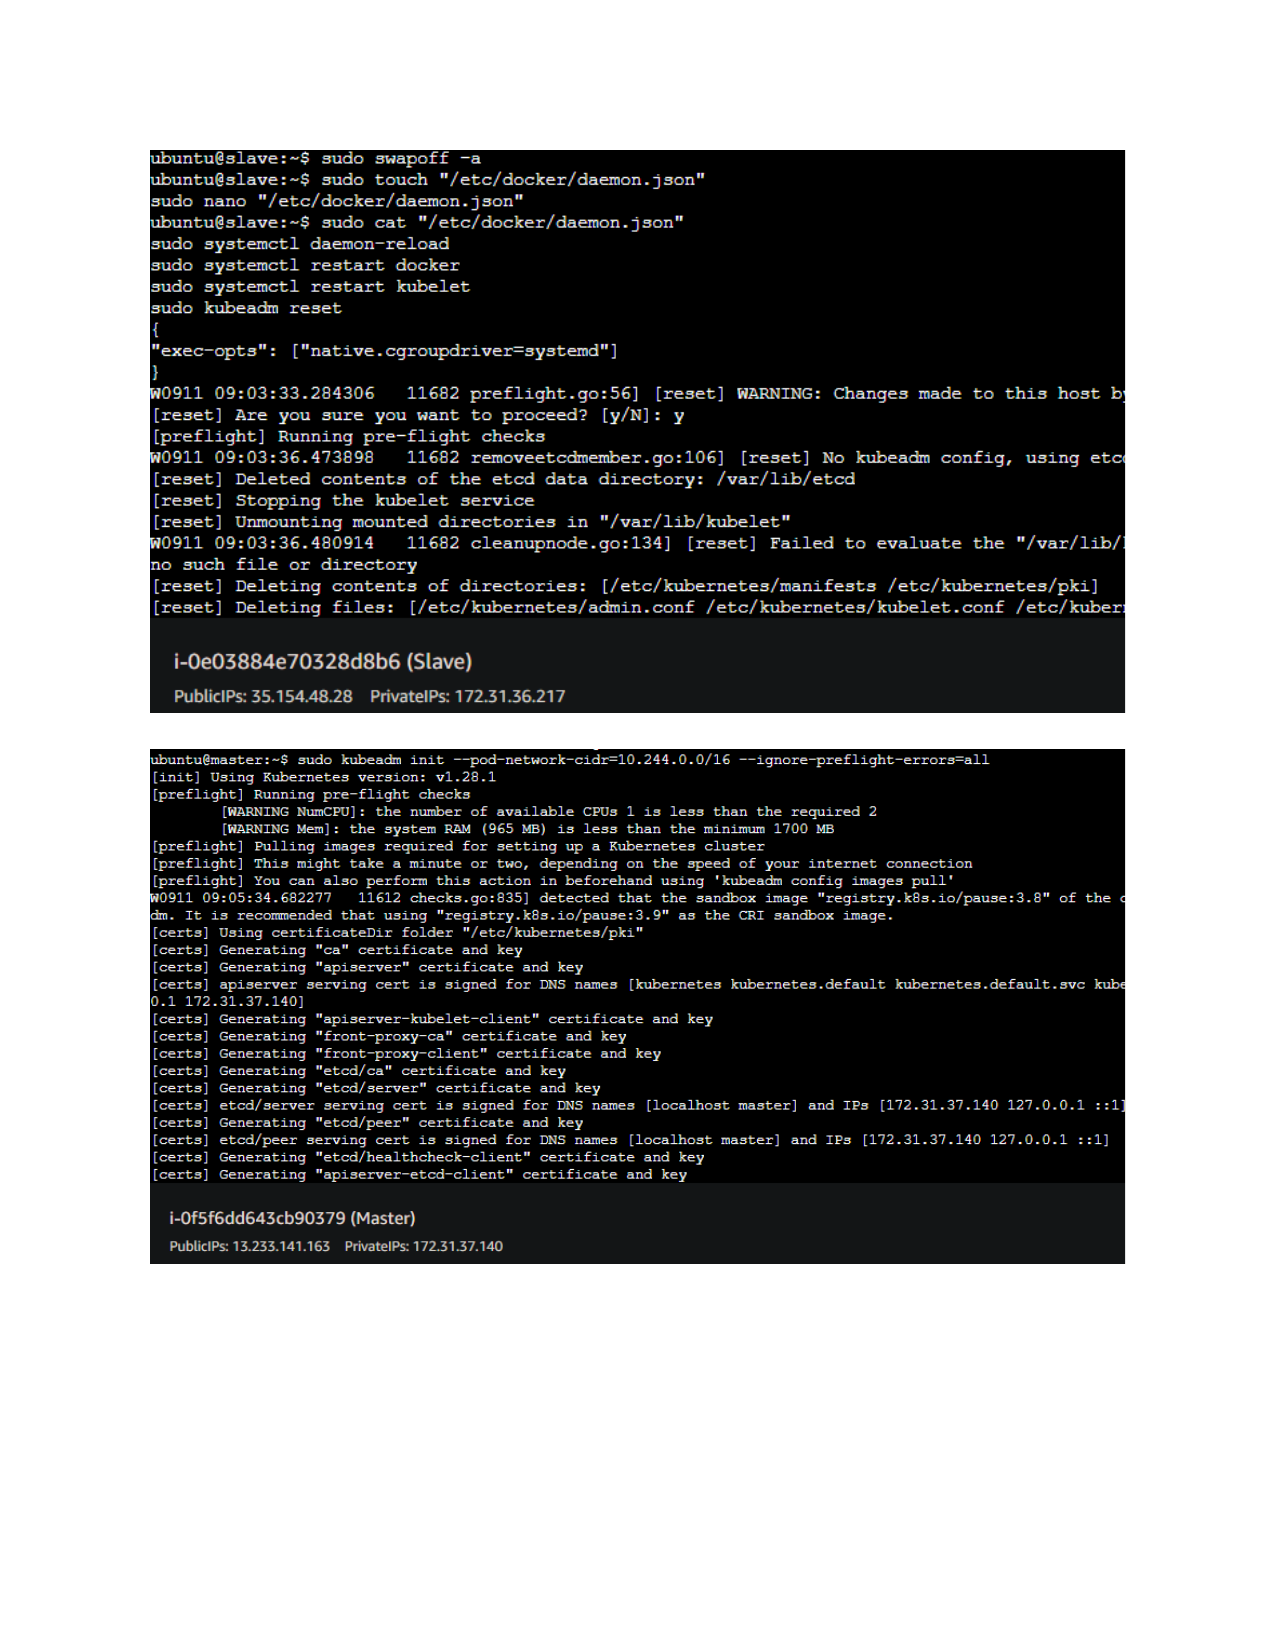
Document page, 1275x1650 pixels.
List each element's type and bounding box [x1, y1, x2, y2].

picture [150, 150, 1125, 713]
picture [150, 749, 1125, 1264]
